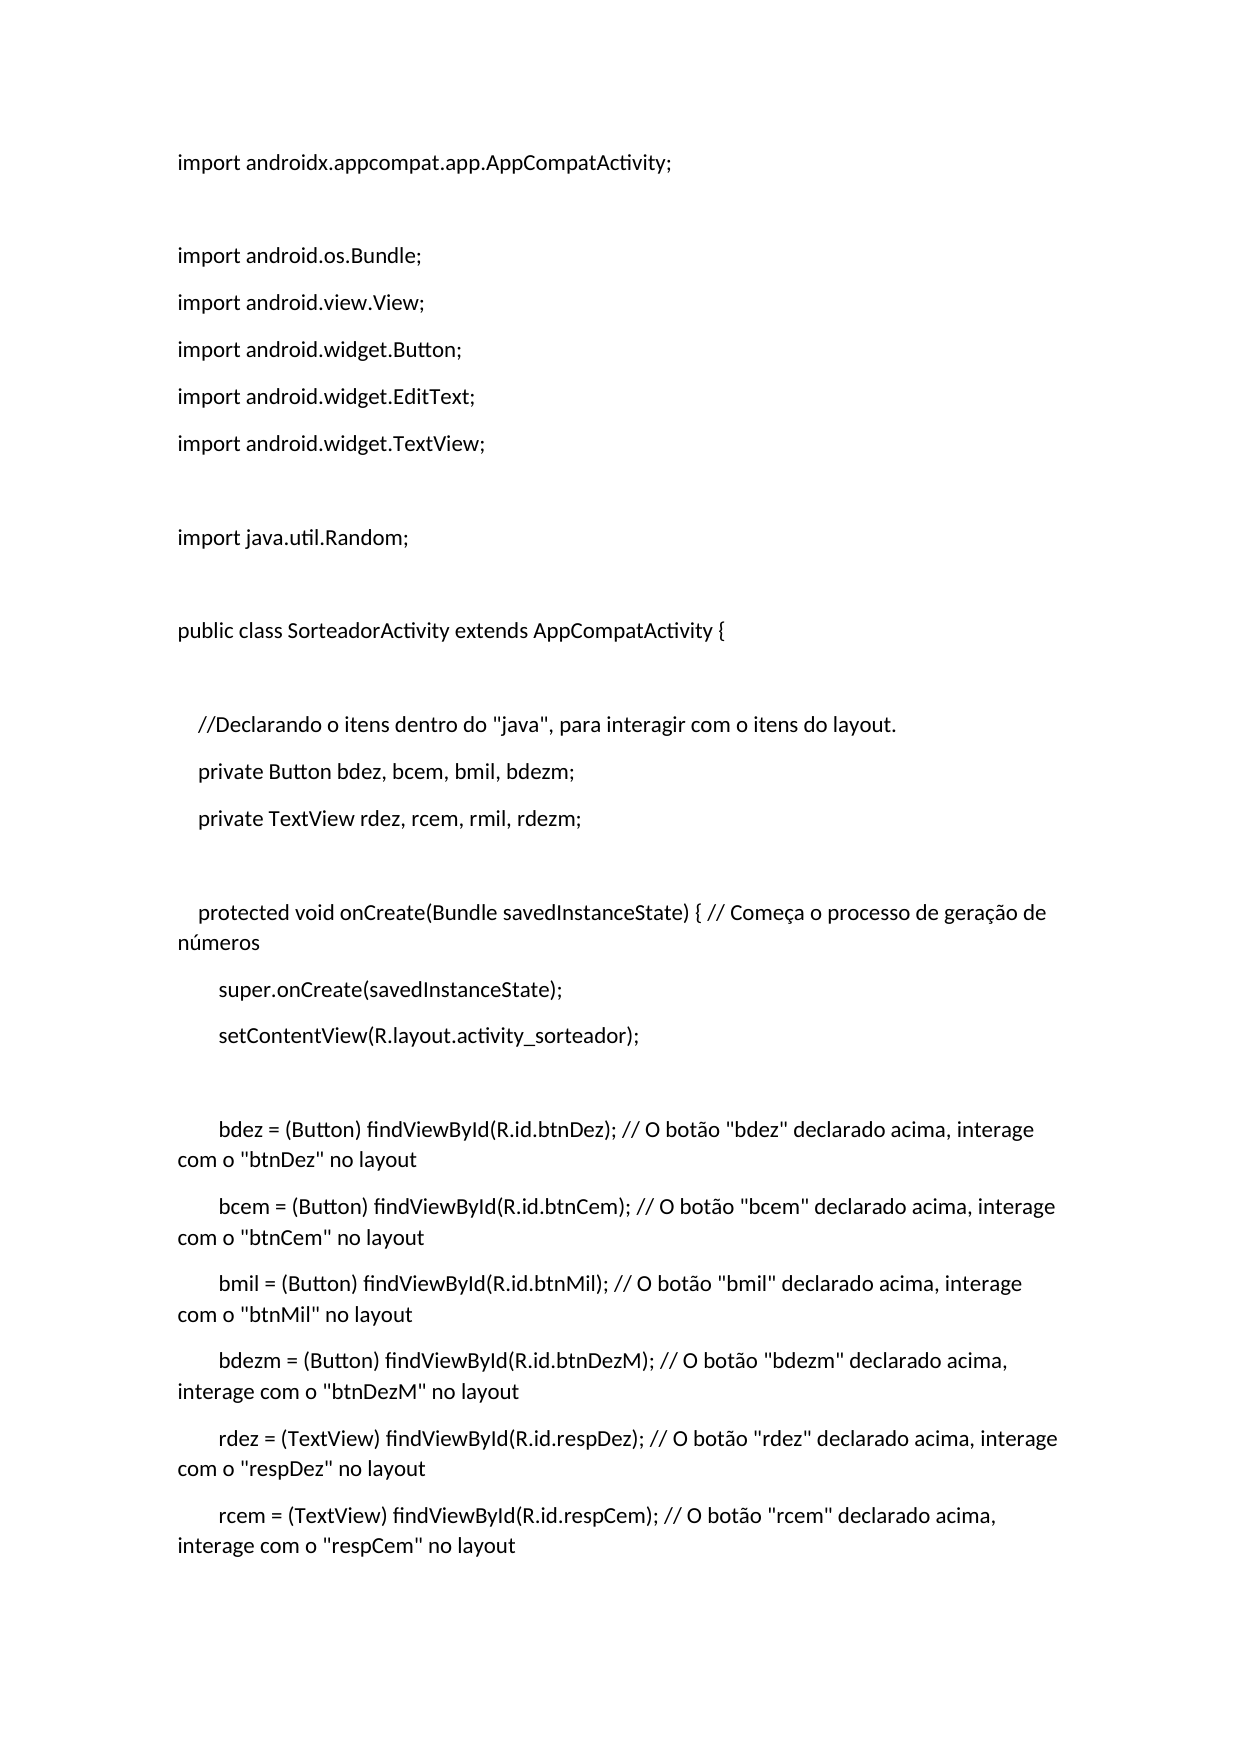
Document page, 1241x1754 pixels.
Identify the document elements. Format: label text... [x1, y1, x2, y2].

text bdez = (Button) findViewById(R.id.btnDez); // O botão "bdez" declarado acima, interage com o "btnDez" no layout [177, 1115, 1063, 1173]
text import android.widget.Button; [177, 335, 1063, 363]
text import android.widget.TextView; [177, 429, 1063, 457]
text import android.widget.EditText; [177, 382, 1063, 410]
text import androidx.appcompat.app.AppCompatActivity; [177, 148, 1063, 176]
text import android.os.Bundle; [177, 241, 1063, 269]
text protected void onCreate(Bundle savedInstanceState) { // Começa o processo de geração de números [177, 898, 1063, 956]
text public class SorteadorActivity extends AppCompatActivity { [177, 616, 1063, 644]
text bdezm = (Button) findViewById(R.id.btnDezM); // O botão "bdezm" declarado acima, interage com o "btnDezM" no layout [177, 1347, 1063, 1405]
text bmil = (Button) findViewById(R.id.btnMil); // O botão "bmil" declarado acima, interage com o "btnMil" no layout [177, 1269, 1063, 1328]
text setContentView(R.layout.activity_sorteador); [177, 1022, 1063, 1049]
text private TextView rdez, rcem, rmil, rdezm; [177, 804, 1063, 832]
text import android.view.View; [177, 288, 1063, 316]
text super.onCreate(savedInstanceState); [177, 975, 1063, 1003]
text //Declarando o itens dentro do "java", para interagir com o itens do layout. [177, 710, 1063, 738]
text private Button bdez, bcem, bmil, bdezm; [177, 757, 1063, 785]
text import java.util.Random; [177, 523, 1063, 551]
text rdez = (TextView) findViewById(R.id.respDez); // O botão "rdez" declarado acima, interage com o "respDez" no layout [177, 1424, 1063, 1482]
text rcem = (TextView) findViewById(R.id.respCem); // O botão "rcem" declarado acima, interage com o "respCem" no layout [177, 1501, 1063, 1559]
text bcem = (Button) findViewById(R.id.btnCem); // O botão "bcem" declarado acima, interage com o "btnCem" no layout [177, 1192, 1063, 1251]
